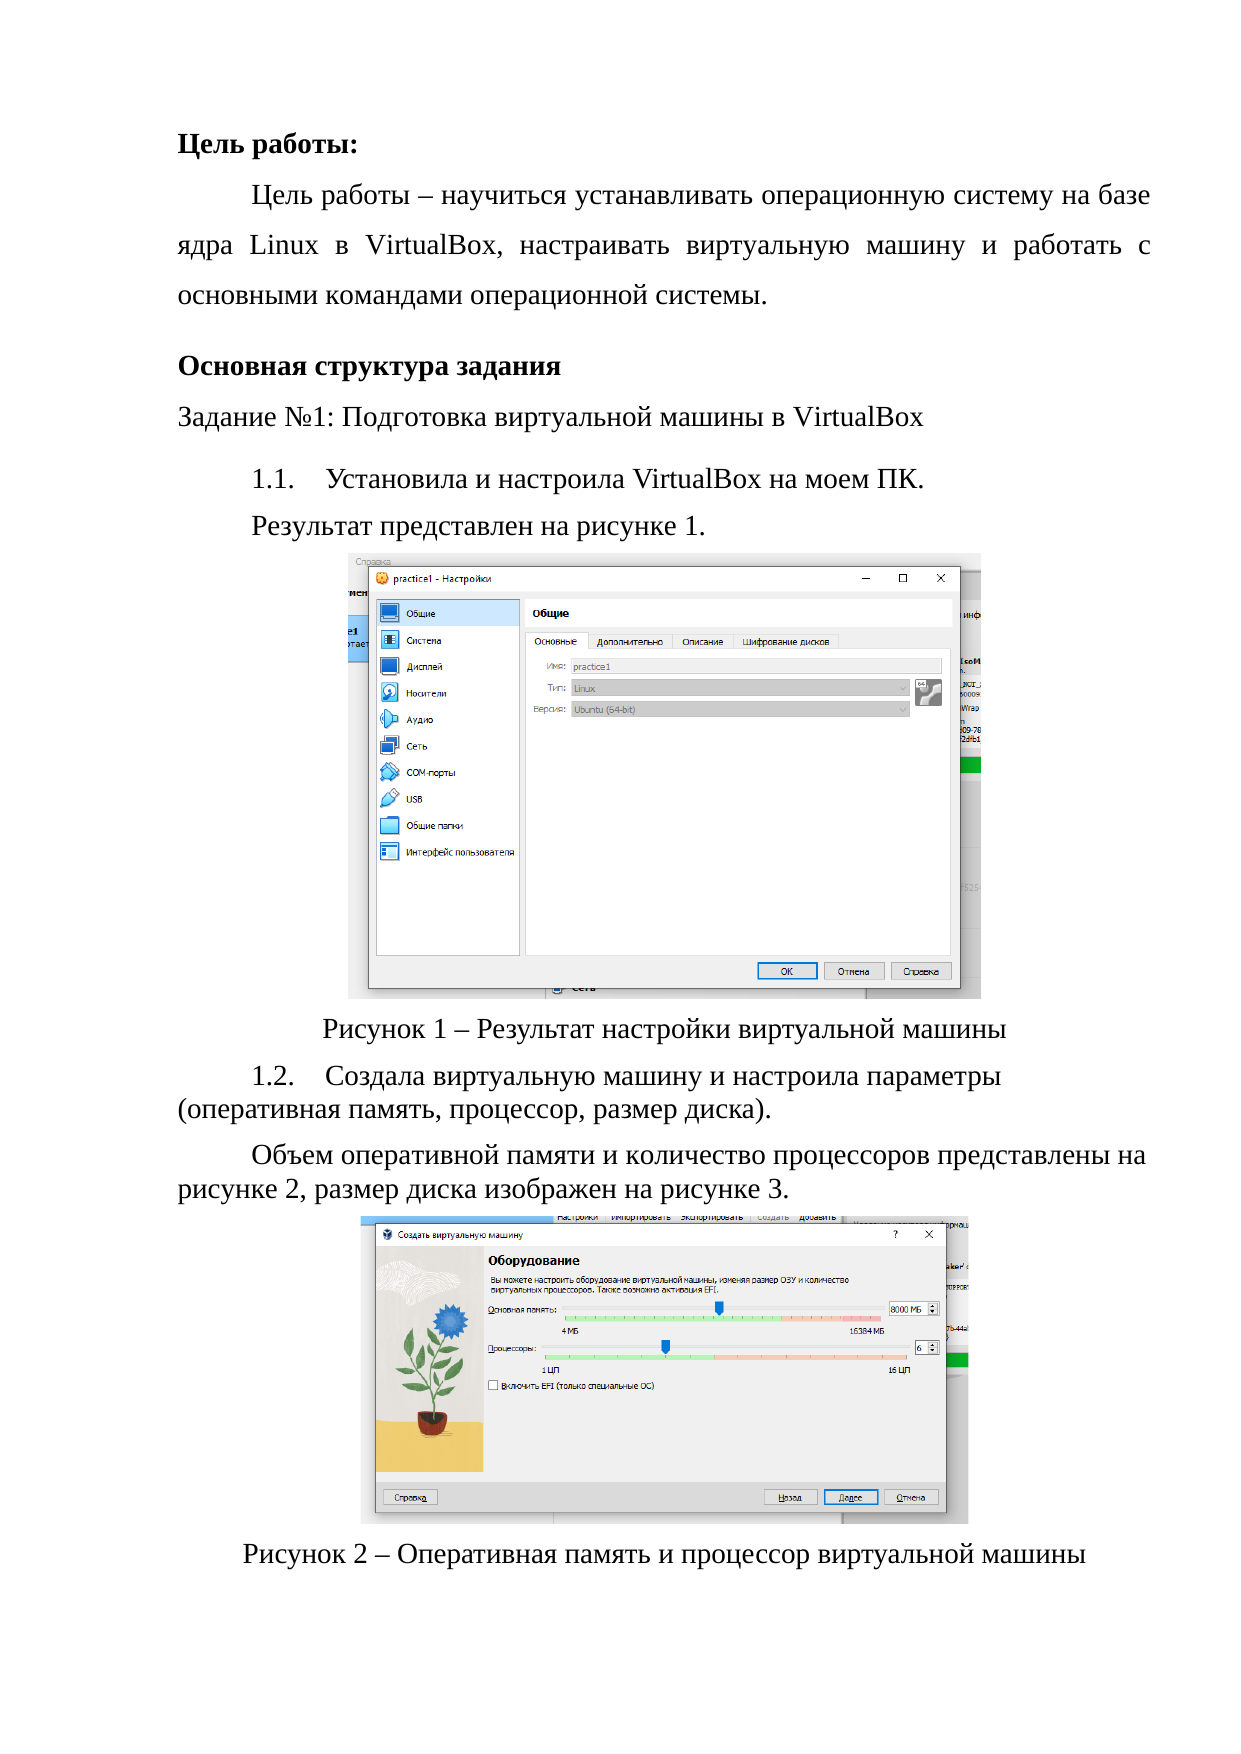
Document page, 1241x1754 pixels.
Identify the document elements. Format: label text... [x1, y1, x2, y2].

text Объем оперативной памяти и количество процессоров представлены на рисунке 2, размер диска изображен на рисунке 3. [177, 1137, 1152, 1204]
picture [348, 553, 981, 999]
text Цель работы: [177, 126, 1152, 160]
text Задание №1: Подготовка виртуальной машины в VirtualBox [177, 399, 1152, 432]
list Рисунок 2 – Оперативная память и процессор виртуальной машины [177, 1537, 1152, 1570]
list Установила и настроила VirtualBox на моем ПК. [177, 462, 1152, 495]
list Рисунок 1 – Результат настройки виртуальной машины [177, 1012, 1152, 1045]
list Создала виртуальную машину и настроила параметры (оперативная память, процессор, размер диска). [177, 1058, 1152, 1125]
text Основная структура задания [177, 348, 1152, 382]
text Цель работы – научиться устанавливать операционную систему на базе ядра Linux в VirtualBox, настраивать виртуальную машину и работать с основными командами операционной системы. [177, 177, 1152, 311]
picture [360, 1216, 969, 1524]
text Результат представлен на рисунке 1. [177, 508, 1152, 541]
